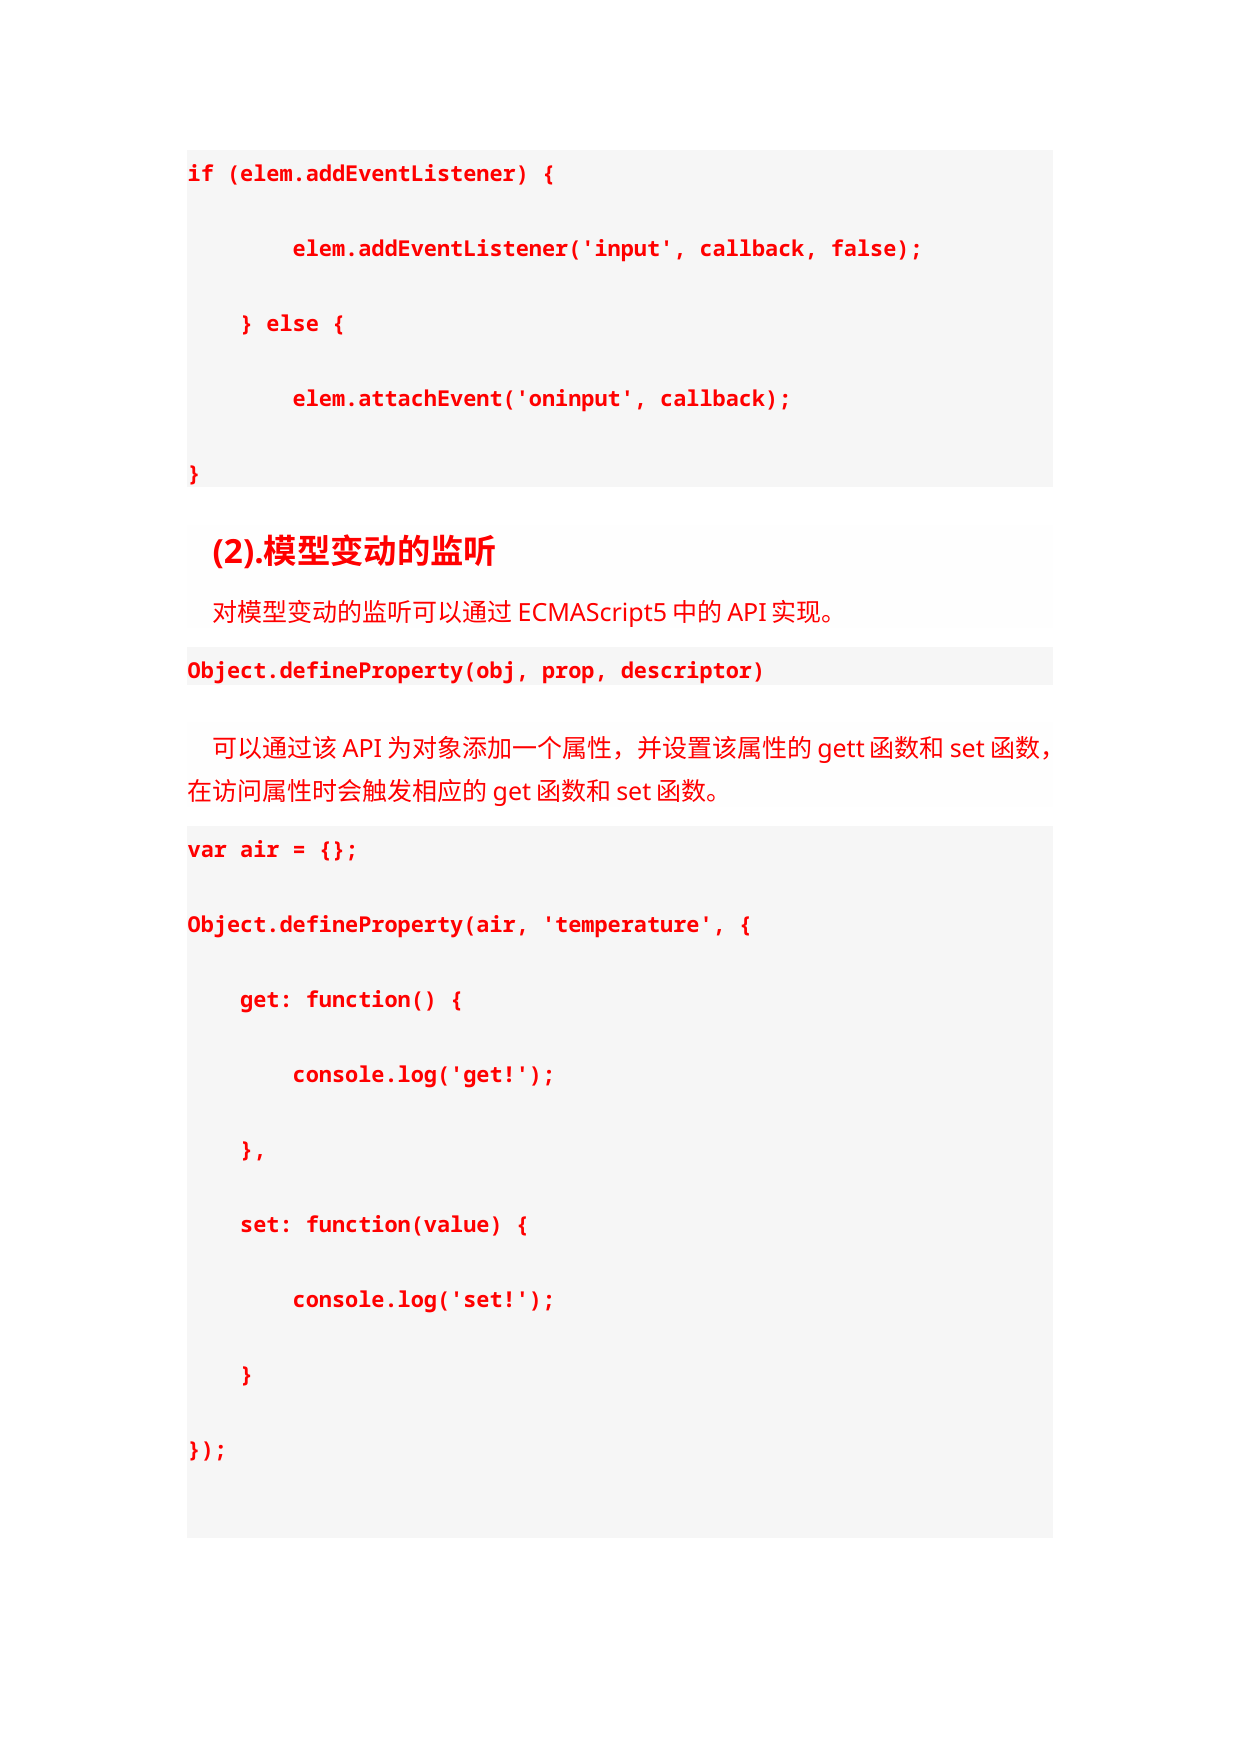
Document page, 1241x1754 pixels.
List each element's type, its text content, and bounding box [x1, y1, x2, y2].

text }, [187, 1126, 1053, 1163]
text }); [187, 1426, 1053, 1463]
text Object.defineProperty(air, 'temperature', { [187, 901, 1053, 938]
text Object.defineProperty(obj, prop, descriptor) [187, 647, 1053, 685]
subtitle (2).模型变动的监听 [187, 525, 1053, 573]
text var air = {}; [187, 826, 1053, 863]
text } [187, 1351, 1053, 1388]
text set: function(value) { [187, 1201, 1053, 1238]
text get: function() { [187, 976, 1053, 1013]
text elem.attachEvent('oninput', callback); [187, 375, 1053, 412]
text console.log('get!'); [187, 1051, 1053, 1088]
text } else { [187, 300, 1053, 337]
text elem.addEventListener('input', callback, false); [187, 225, 1053, 262]
text 可以通过该API为对象添加一个属性，并设置该属性的gett函数和set函数，在访问属性时会触发相应的get函数和set函数。 [187, 722, 1053, 807]
text console.log('set!'); [187, 1276, 1053, 1313]
text } [187, 450, 1053, 487]
text 对模型变动的监听可以通过ECMAScript5中的API实现。 [187, 586, 1053, 628]
text if (elem.addEventListener) { [187, 150, 1053, 187]
